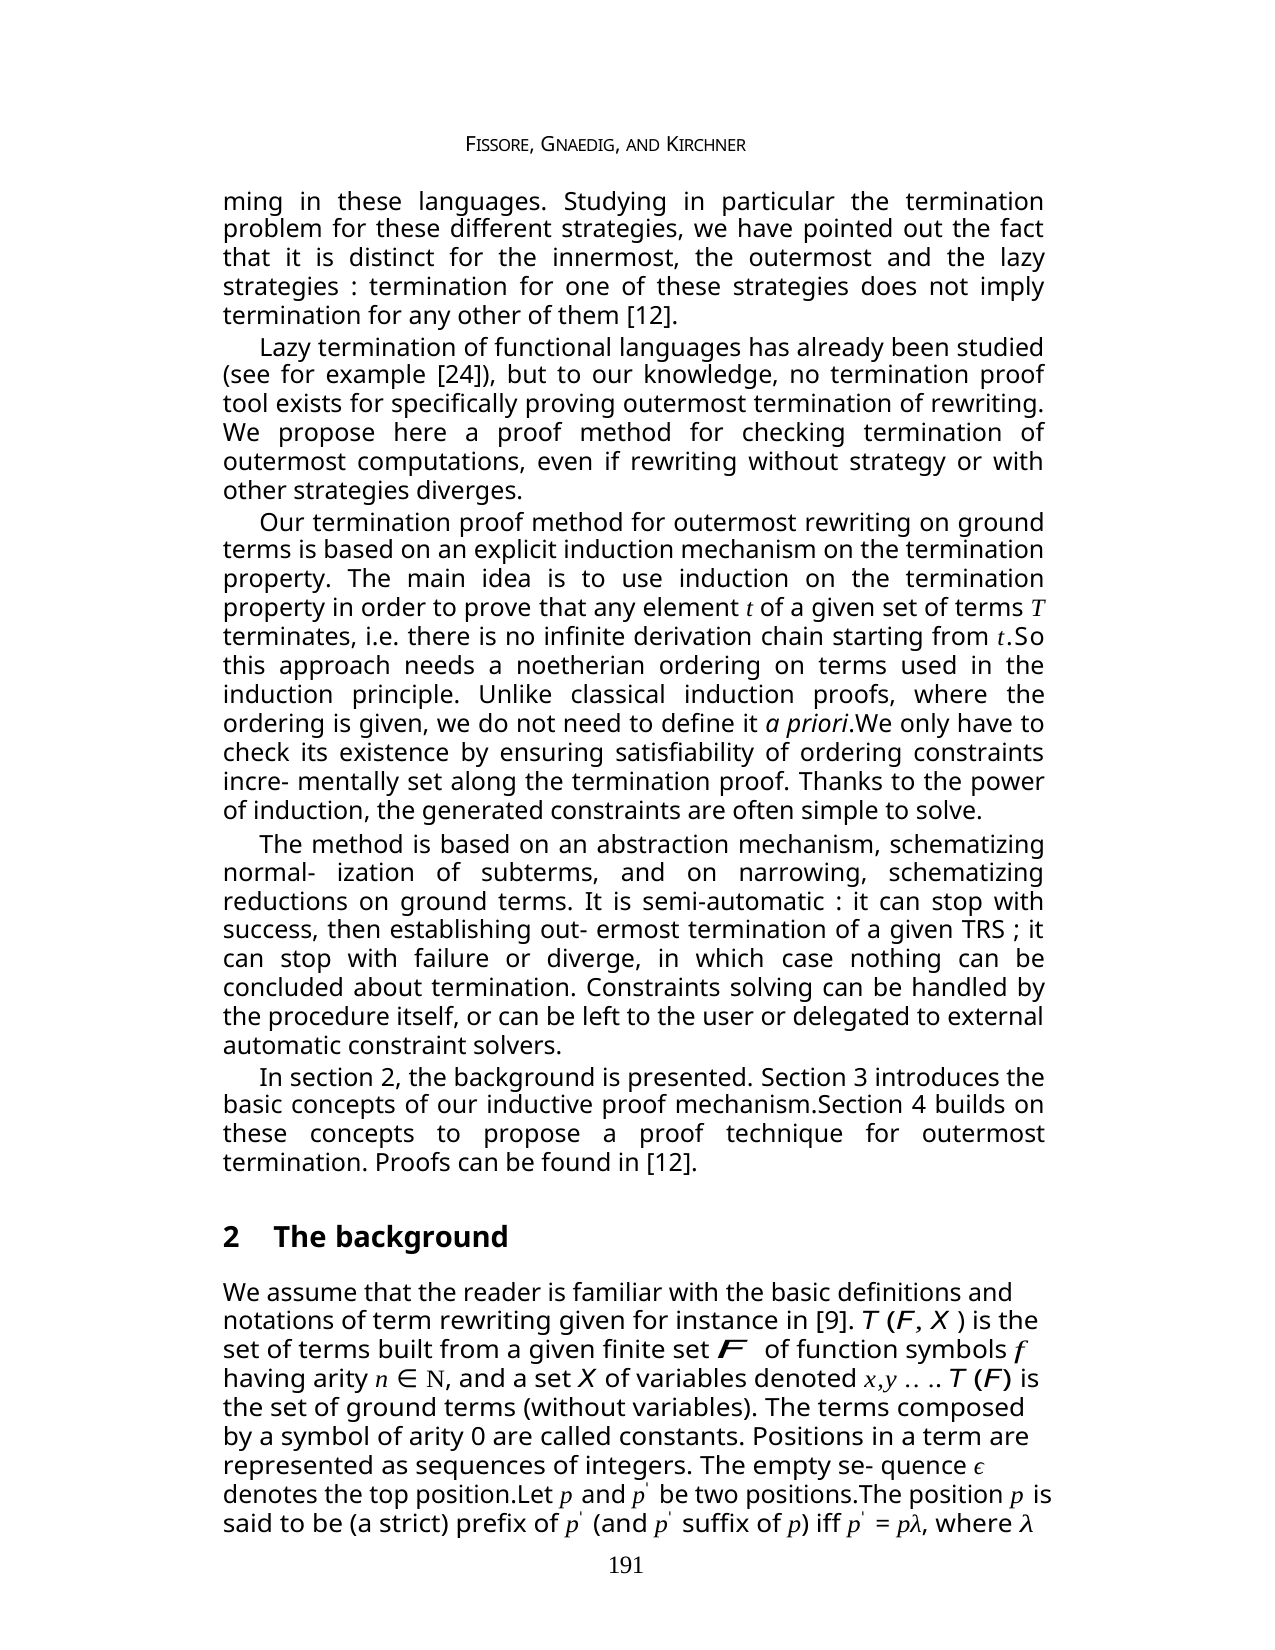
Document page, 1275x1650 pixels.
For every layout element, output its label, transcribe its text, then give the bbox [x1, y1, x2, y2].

text The method is based on an abstraction mechanism, schematizing normal- ization of subterms, and on narrowing, schematizing reductions on ground terms. It is semi-automatic : it can stop with success, then establishing out- ermost termination of a given TRS ; it can stop with failure or diverge, in which case nothing can be concluded about termination. Constraints solving can be handled by the procedure itself, or can be left to the user or delegated to external automatic constraint solvers. [223, 830, 1045, 1062]
subtitle The background [223, 1217, 1127, 1256]
text ming in these languages. Studying in particular the termination problem for these different strategies, we have pointed out the fact that it is distinct for the innermost, the outermost and the lazy strategies : termination for one of these strategies does not imply termination for any other of them [12]. [223, 187, 1045, 332]
text Our termination proof method for outermost rewriting on ground terms is based on an explicit induction mechanism on the termination property. The main idea is to use induction on the termination property in order to prove that any element t of a given set of terms T terminates, i.e. there is no infinite derivation chain starting from t.So this approach needs a noetherian ordering on terms used in the induction principle. Unlike classical induction proofs, where the ordering is given, we do not need to define it a priori.We only have to check its existence by ensuring satisfiability of ordering constraints incre- mentally set along the termination proof. Thanks to the power of induction, the generated constraints are often simple to solve. [223, 508, 1045, 827]
text In section 2, the background is presented. Section 3 introduces the basic concepts of our inductive proof mechanism.Section 4 builds on these concepts to propose a proof technique for outermost termination. Proofs can be found in [12]. [223, 1063, 1045, 1179]
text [223, 1279, 1055, 1539]
text Lazy termination of functional languages has already been studied (see for example [24]), but to our knowledge, no termination proof tool exists for specifically proving outermost termination of rewriting. We propose here a proof method for checking termination of outermost computations, even if rewriting without strategy or with other strategies diverges. [223, 333, 1045, 507]
